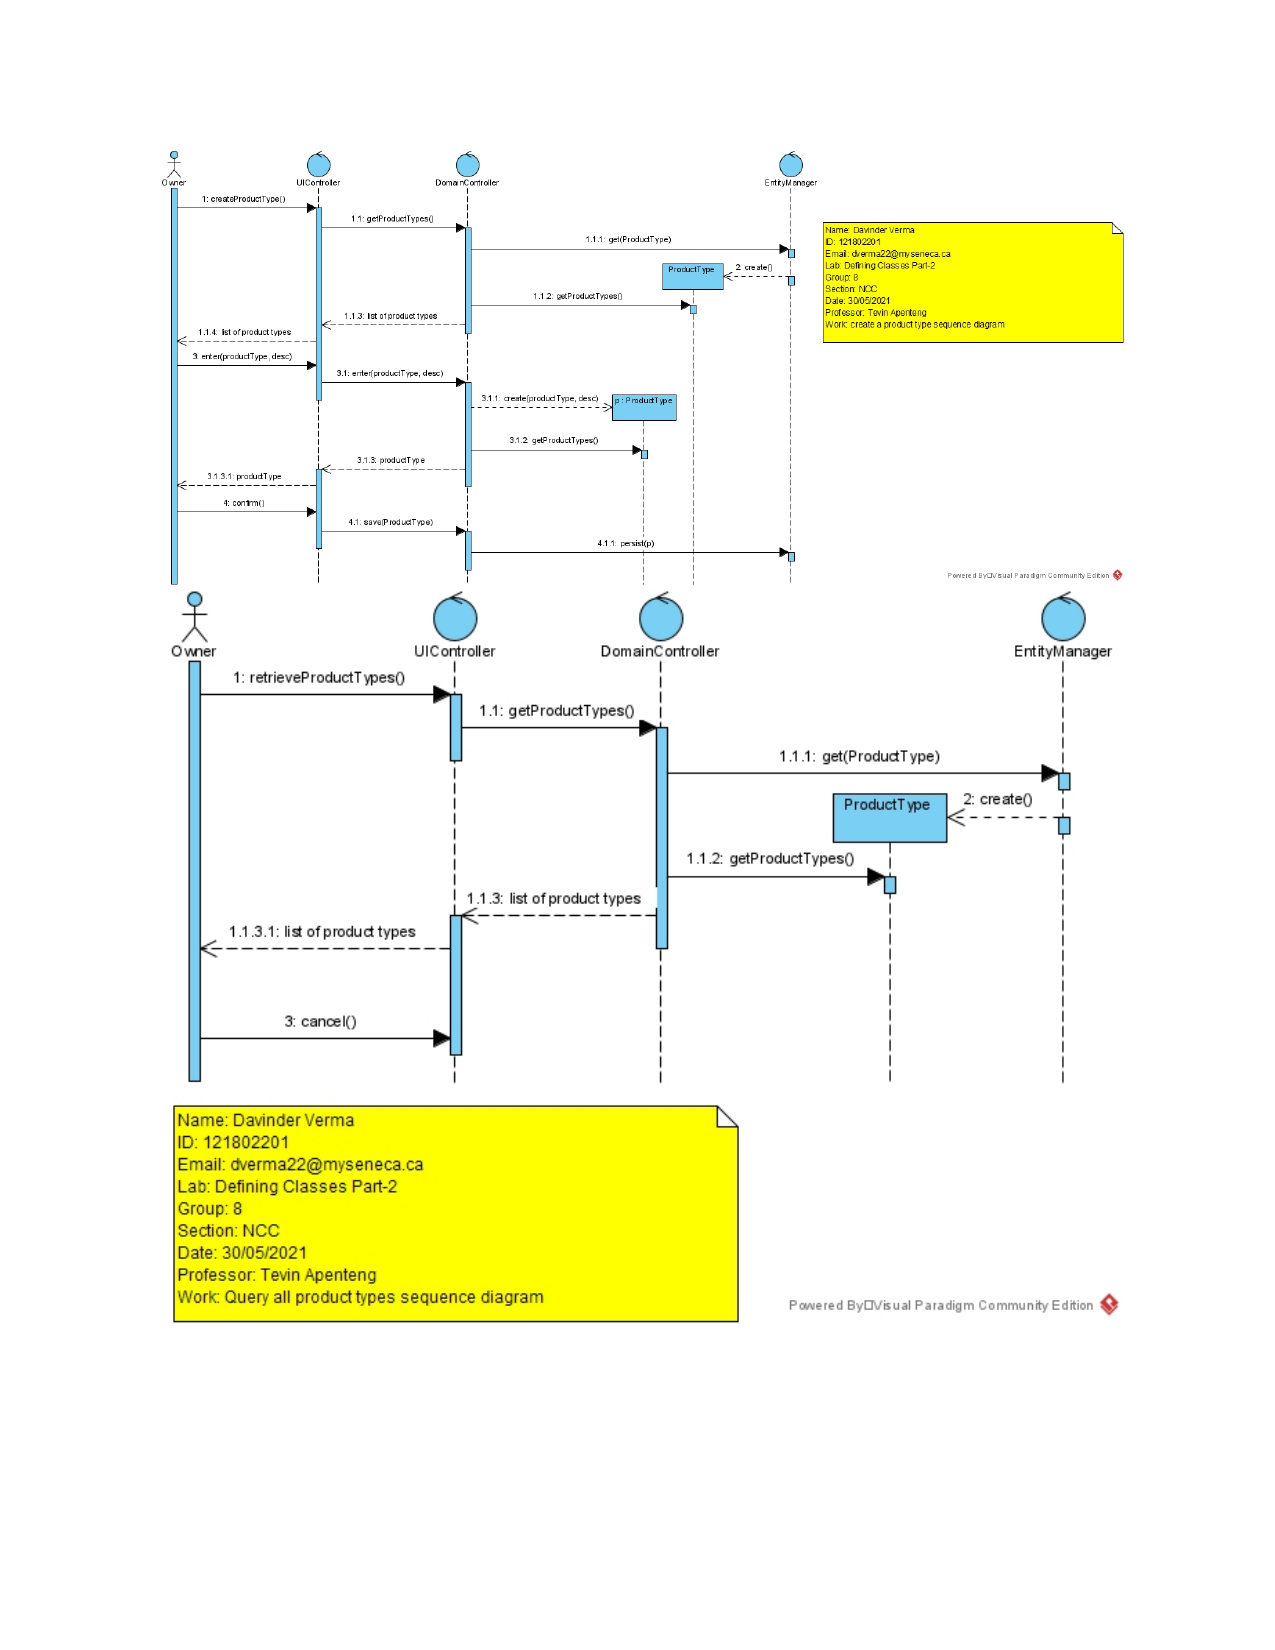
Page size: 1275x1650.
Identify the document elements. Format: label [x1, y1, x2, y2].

picture [150, 589, 1125, 1328]
picture [150, 150, 1125, 587]
